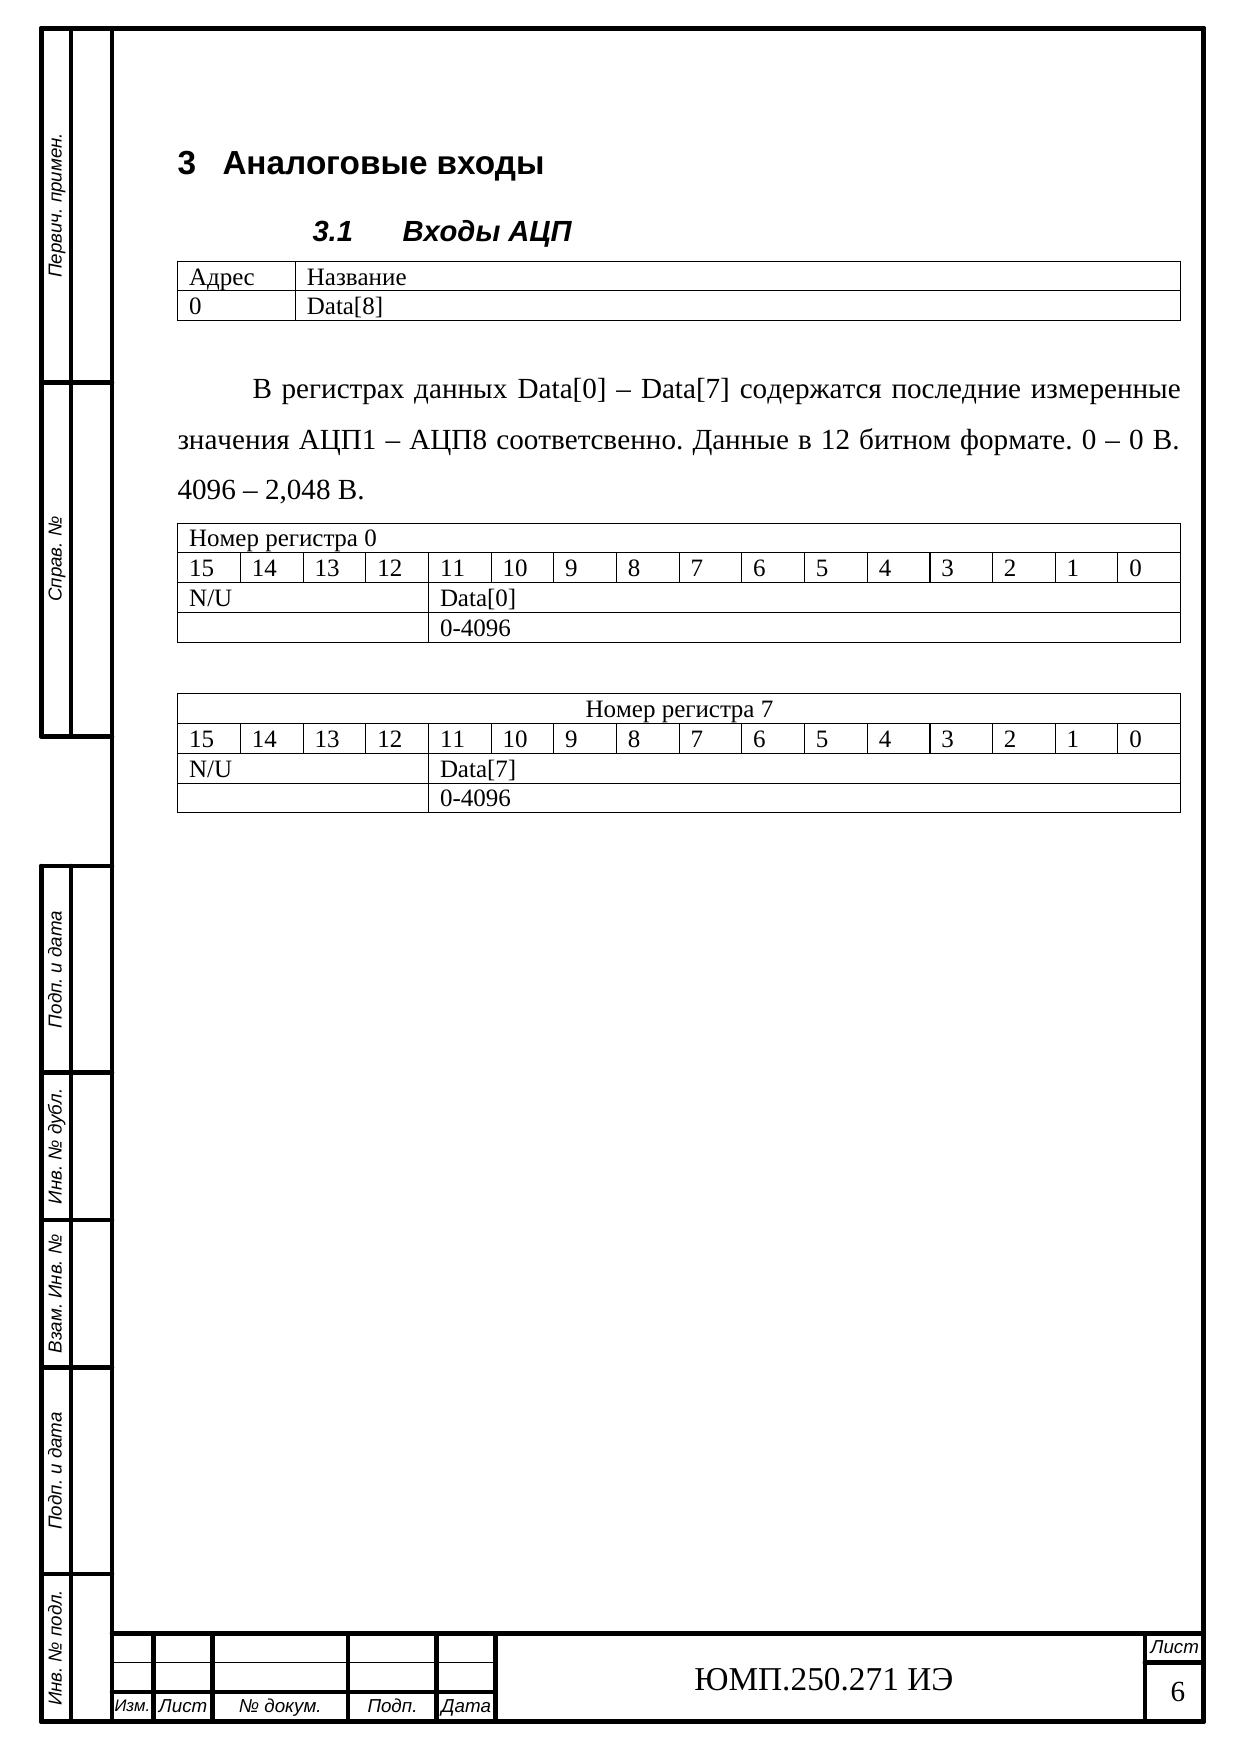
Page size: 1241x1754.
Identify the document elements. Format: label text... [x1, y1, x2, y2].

table_header Номер регистра 0 [178, 524, 1180, 552]
table_cell 1 [1056, 553, 1117, 582]
table_cell 0 [178, 291, 295, 320]
table_cell 14 [241, 724, 303, 753]
table_cell 0 [1118, 724, 1180, 753]
table_cell 2 [993, 724, 1055, 753]
table_cell 6 [742, 724, 804, 753]
table_cell 3 [931, 553, 992, 582]
table_cell 4 [868, 553, 929, 582]
table_cell 7 [680, 724, 741, 753]
table_cell [178, 613, 428, 642]
table_cell N/U [178, 754, 428, 782]
table_cell 12 [366, 553, 428, 582]
table_cell 3 [931, 724, 992, 753]
table_header Название [296, 262, 1180, 290]
table_cell 15 [178, 724, 240, 753]
table_cell [178, 784, 428, 812]
table_cell 14 [241, 553, 303, 582]
table_cell 11 [429, 553, 491, 582]
table_header Адрес [178, 262, 295, 290]
table_cell 13 [304, 553, 365, 582]
table_cell 12 [366, 724, 428, 753]
table_cell 0-4096 [429, 784, 1180, 812]
table_cell N/U [178, 583, 428, 612]
subtitle Аналоговые входы [177, 143, 1181, 182]
table_cell 0 [1118, 553, 1180, 582]
table_cell 2 [993, 553, 1055, 582]
table_cell 10 [492, 724, 553, 753]
table_header Номер регистра 7 [178, 694, 1180, 723]
table_cell 5 [805, 553, 867, 582]
table_cell 8 [617, 553, 679, 582]
table_cell 9 [554, 724, 616, 753]
table_cell Data[8] [296, 291, 1180, 320]
table_cell Data[0] [429, 583, 1180, 612]
table_cell 15 [178, 553, 240, 582]
table_cell 11 [429, 724, 491, 753]
table_cell 10 [492, 553, 553, 582]
table_cell 6 [742, 553, 804, 582]
subtitle Входы АЦП [237, 214, 1181, 248]
table_cell 13 [304, 724, 365, 753]
table_cell 0-4096 [429, 613, 1180, 642]
table_cell 1 [1056, 724, 1117, 753]
table_cell 9 [554, 553, 616, 582]
table_cell Data[7] [429, 754, 1180, 782]
table_cell 5 [805, 724, 867, 753]
table_cell 7 [680, 553, 741, 582]
text В регистрах данных Data[0] – Data[7] содержатся последние измеренные значения АЦП1 – АЦП8 соответсвенно. Данные в 12 битном формате. 0 – 0 В. 4096 – 2,048 В. [177, 372, 1181, 506]
table_cell 4 [868, 724, 929, 753]
table_cell 8 [617, 724, 679, 753]
